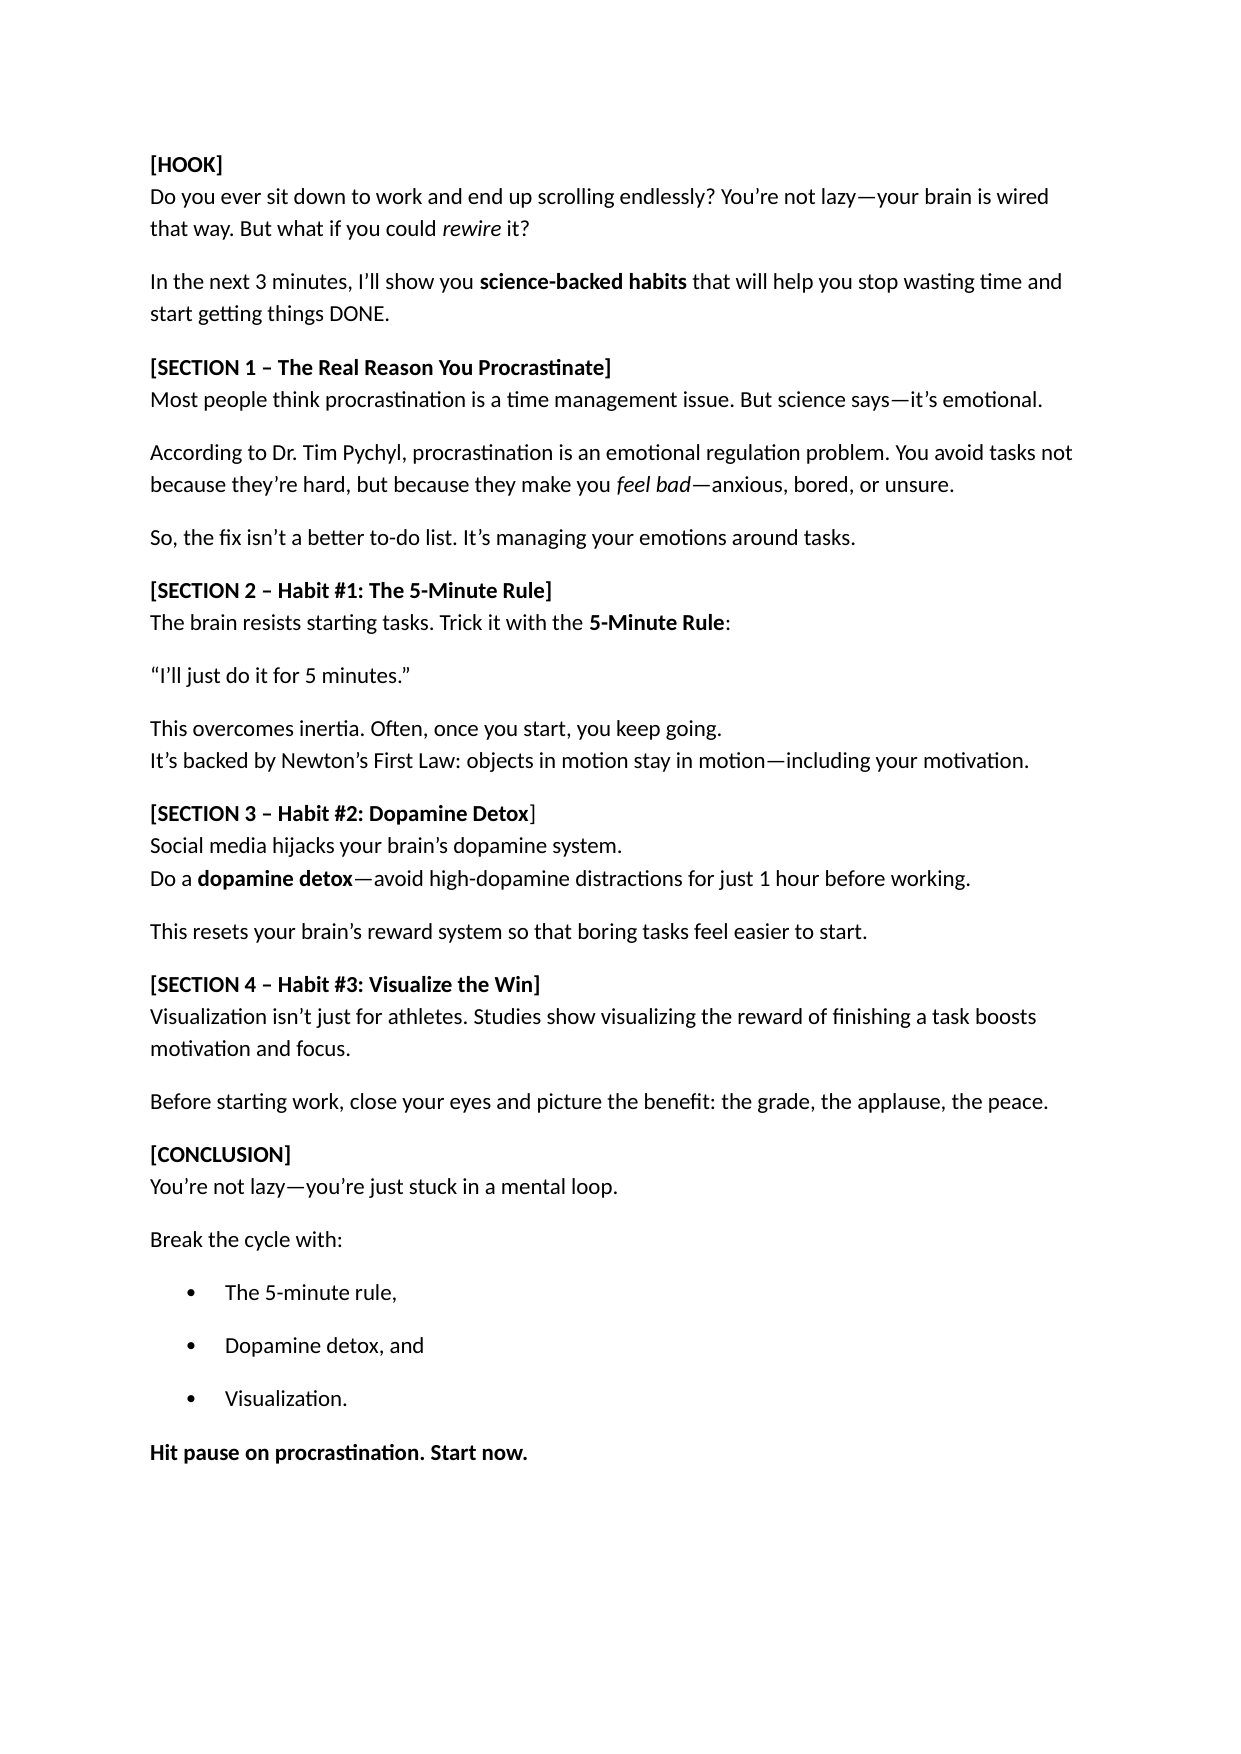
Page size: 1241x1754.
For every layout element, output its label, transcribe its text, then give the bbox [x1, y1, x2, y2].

list Visualization. [187, 1384, 1090, 1413]
text [CONCLUSION] You’re not lazy—you’re just stuck in a mental loop. [150, 1140, 1090, 1201]
text [SECTION 2 – Habit #1: The 5-Minute Rule] The brain resists starting tasks. Trick it with the 5-Minute Rule: [150, 576, 1090, 636]
list The 5-minute rule, [187, 1278, 1090, 1307]
text According to Dr. Tim Pychyl, procrastination is an emotional regulation problem. You avoid tasks not because they’re hard, but because they make you feel bad—anxious, bored, or unsure. [150, 438, 1090, 498]
text [SECTION 4 – Habit #3: Visualize the Win] Visualization isn’t just for athletes. Studies show visualizing the reward of finishing a task boosts motivation and focus. [150, 970, 1090, 1062]
text This resets your brain’s reward system so that boring tasks feel easier to start. [150, 917, 1090, 945]
text [SECTION 1 – The Real Reason You Procrastinate] Most people think procrastination is a time management issue. But science says—it’s emotional. [150, 353, 1090, 413]
text Before starting work, close your eyes and picture the benefit: the grade, the applause, the peace. [150, 1087, 1090, 1115]
list Dopamine detox, and [187, 1332, 1090, 1359]
text [SECTION 3 – Habit #2: Dopamine Detox] Social media hijacks your brain’s dopamine system. Do a dopamine detox—avoid high-dopamine distractions for just 1 hour before working. [150, 799, 1090, 892]
text In the next 3 minutes, I’ll show you science-backed habits that will help you stop wasting time and start getting things DONE. [150, 267, 1090, 328]
text [HOOK] Do you ever sit down to work and end up scrolling endlessly? You’re not lazy—your brain is wired that way. But what if you could rewire it? [150, 150, 1090, 242]
text Hit pause on procrastination. Start now. [150, 1438, 1090, 1466]
text So, the fix isn’t a better to-do list. It’s managing your emotions around tasks. [150, 523, 1090, 551]
text Break the cycle with: [150, 1226, 1090, 1253]
text This overcomes inertia. Often, once you start, you keep going. It’s backed by Newton’s First Law: objects in motion stay in motion—including your motivation. [150, 714, 1090, 774]
text “I’ll just do it for 5 minutes.” [150, 661, 1090, 689]
